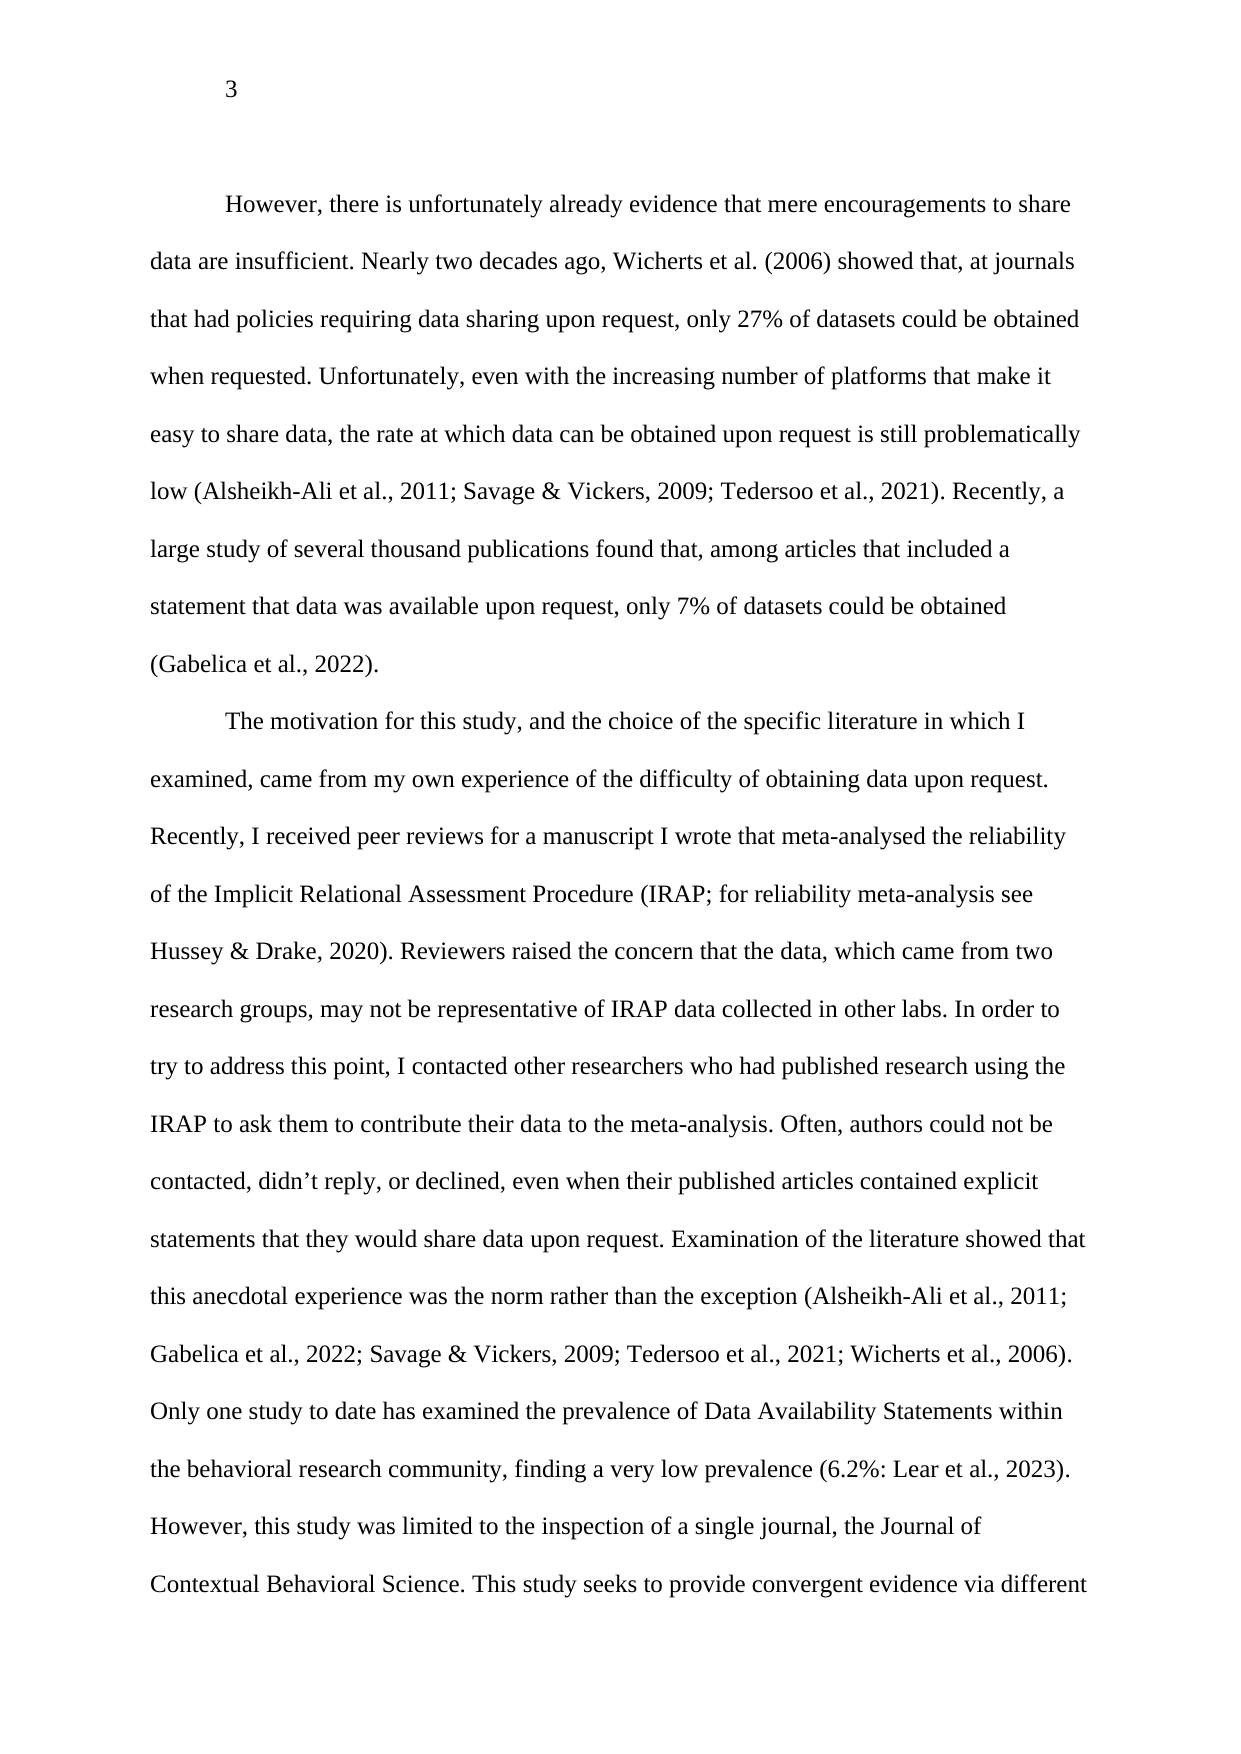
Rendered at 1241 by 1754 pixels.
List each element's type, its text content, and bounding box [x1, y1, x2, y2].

text However, there is unfortunately already evidence that mere encouragements to share data are insufficient. Nearly two decades ago, Wicherts et al. (2006) showed that, at journals that had policies requiring data sharing upon request, only 27% of datasets could be obtained when requested. Unfortunately, even with the increasing number of platforms that make it easy to share data, the rate at which data can be obtained upon request is still problematically low (Alsheikh-Ali et al., 2011; Savage & Vickers, 2009; Tedersoo et al., 2021). Recently, a large study of several thousand publications found that, among articles that included a statement that data was available upon request, only 7% of datasets could be obtained (Gabelica et al., 2022). [150, 189, 1090, 677]
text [150, 706, 1090, 1597]
